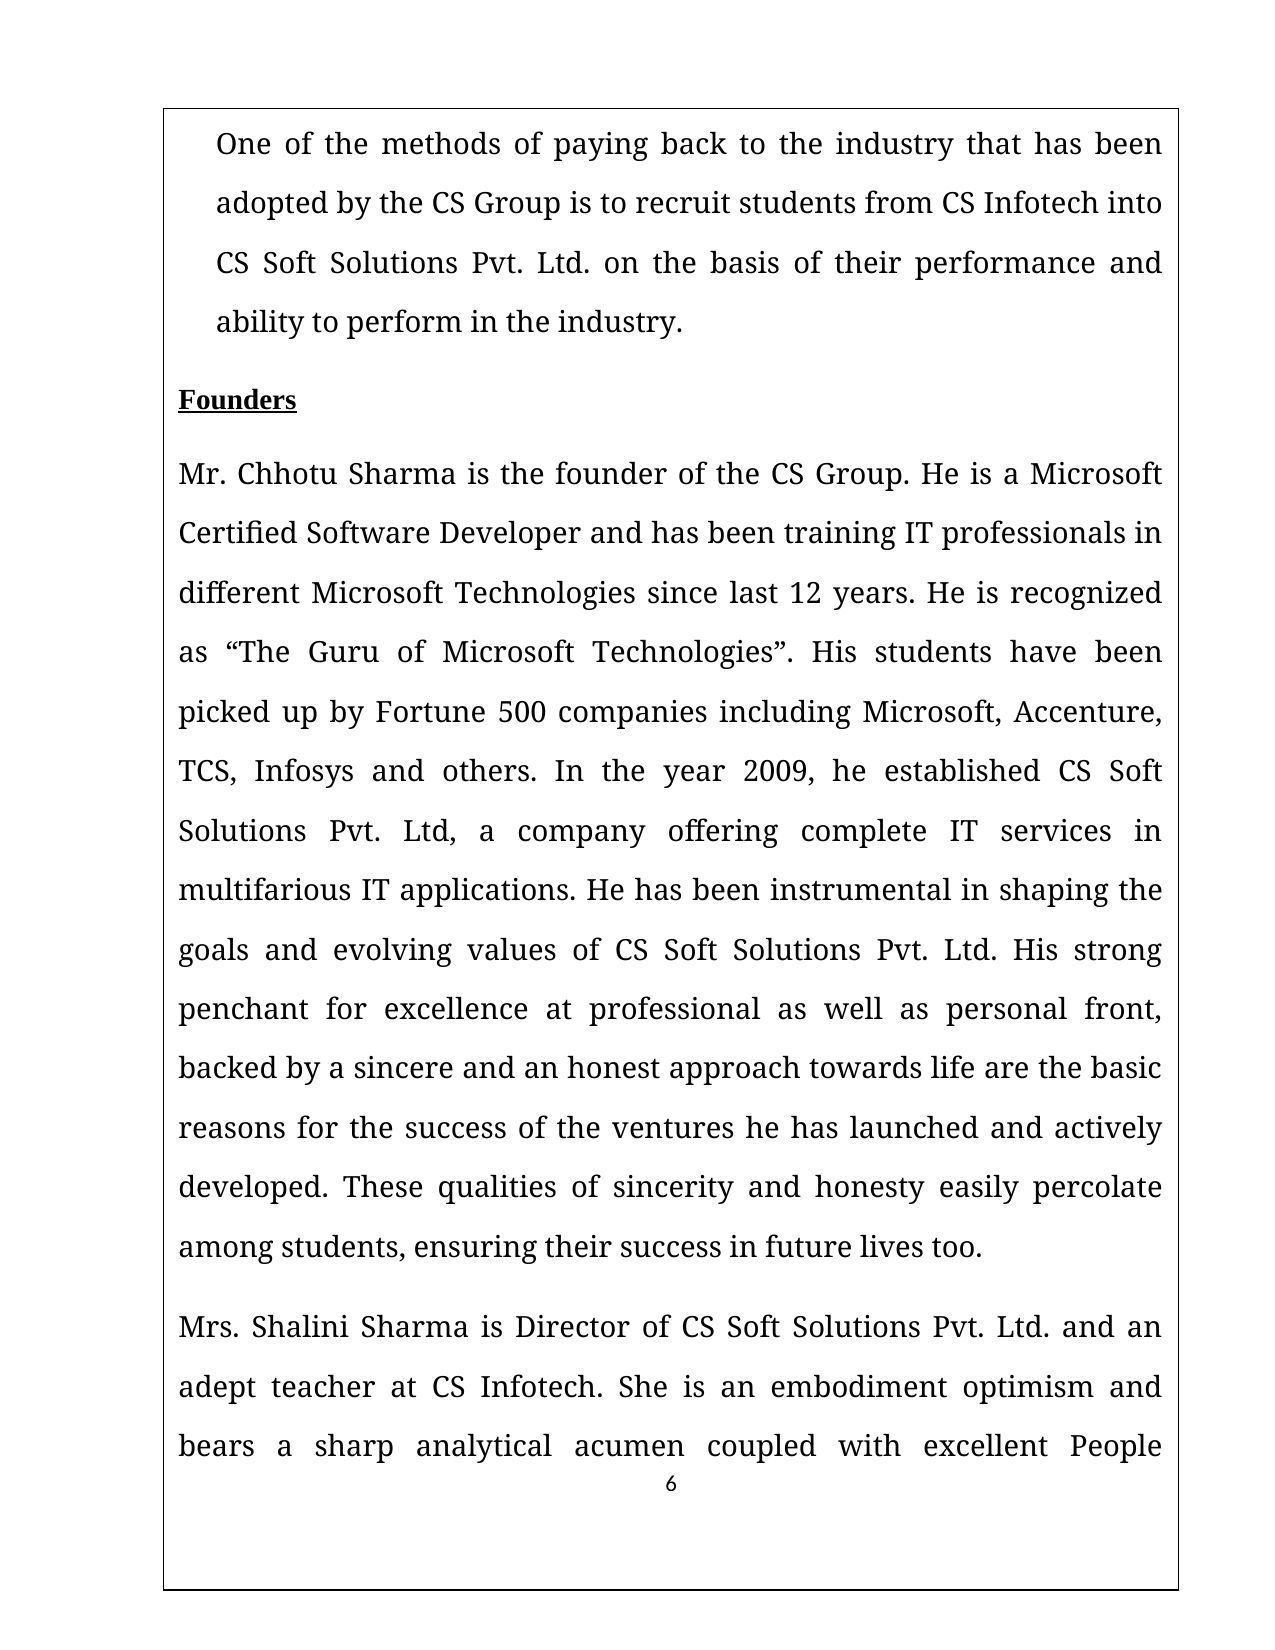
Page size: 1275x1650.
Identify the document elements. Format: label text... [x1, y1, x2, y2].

text One of the methods of paying back to the industry that has been adopted by the CS Group is to recruit students from CS Infotech into CS Soft Solutions Pvt. Ltd. on the basis of their performance and ability to perform in the industry. [216, 123, 1164, 341]
text Mr. Chhotu Sharma is the founder of the CS Group. He is a Microsoft Certified Software Developer and has been training IT professionals in different Microsoft Technologies since last 12 years. He is recognized as “The Guru of Microsoft Technologies”. His students have been picked up by Fortune 500 companies including Microsoft, Accenture, TCS, Infosys and others. In the year 2009, he established CS Soft Solutions Pvt. Ltd, a company offering complete IT services in multifarious IT applications. He has been instrumental in shaping the goals and evolving values of CS Soft Solutions Pvt. Ltd. His strong penchant for excellence at professional as well as personal front, backed by a sincere and an honest approach towards life are the basic reasons for the success of the ventures he has launched and actively developed. These qualities of sincerity and honesty easily percolate among students, ensuring their success in future lives too. [178, 453, 1164, 1266]
text Founders [178, 382, 1164, 415]
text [178, 1306, 1164, 1465]
